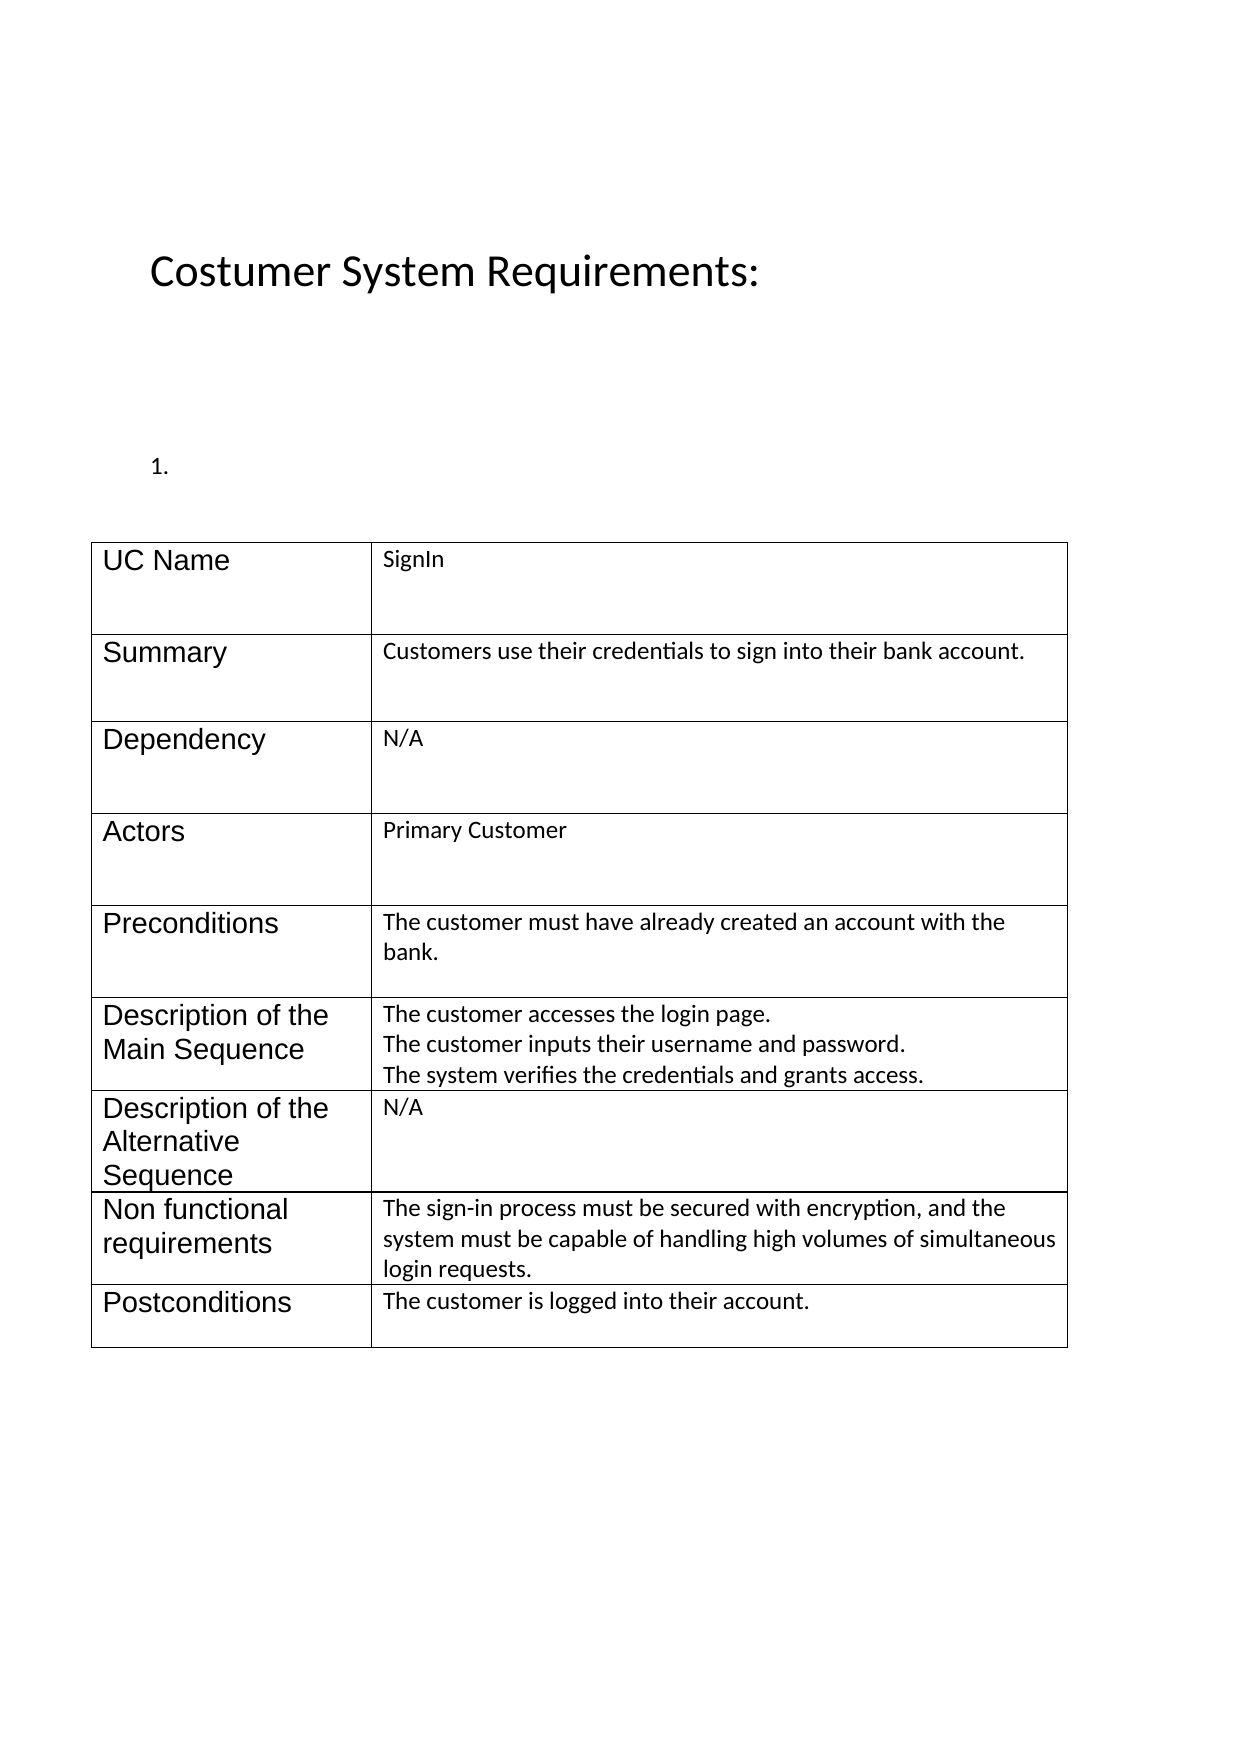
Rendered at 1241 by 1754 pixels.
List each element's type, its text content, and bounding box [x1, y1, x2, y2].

text Costumer System Requirements: [150, 242, 1090, 297]
table_cell Preconditions [92, 906, 371, 997]
table_cell The customer accesses the login page. The customer inputs their username and password. The system verifies the credentials and grants access. [372, 998, 1067, 1090]
table_cell Primary Customer [372, 814, 1067, 905]
table_cell Dependency [92, 722, 371, 813]
table_header SignIn [372, 543, 1067, 634]
table_cell Non functional requirements [92, 1193, 371, 1284]
table_cell Postconditions [92, 1285, 371, 1347]
table_cell Actors [92, 814, 371, 905]
table_cell Description of the Alternative Sequence [92, 1091, 371, 1191]
table_cell The sign-in process must be secured with encryption, and the system must be capable of handling high volumes of simultaneous login requests. [372, 1193, 1067, 1284]
table_cell Description of the Main Sequence [92, 998, 371, 1090]
table_header UC Name [92, 543, 371, 634]
text 1. [150, 450, 1090, 481]
table_cell The customer must have already created an account with the bank. [372, 906, 1067, 997]
table_cell N/A [372, 1091, 1067, 1191]
table_cell N/A [372, 722, 1067, 813]
table_cell The customer is logged into their account. [372, 1285, 1067, 1347]
table_cell Summary [92, 635, 371, 721]
table_cell Customers use their credentials to sign into their bank account. [372, 635, 1067, 721]
